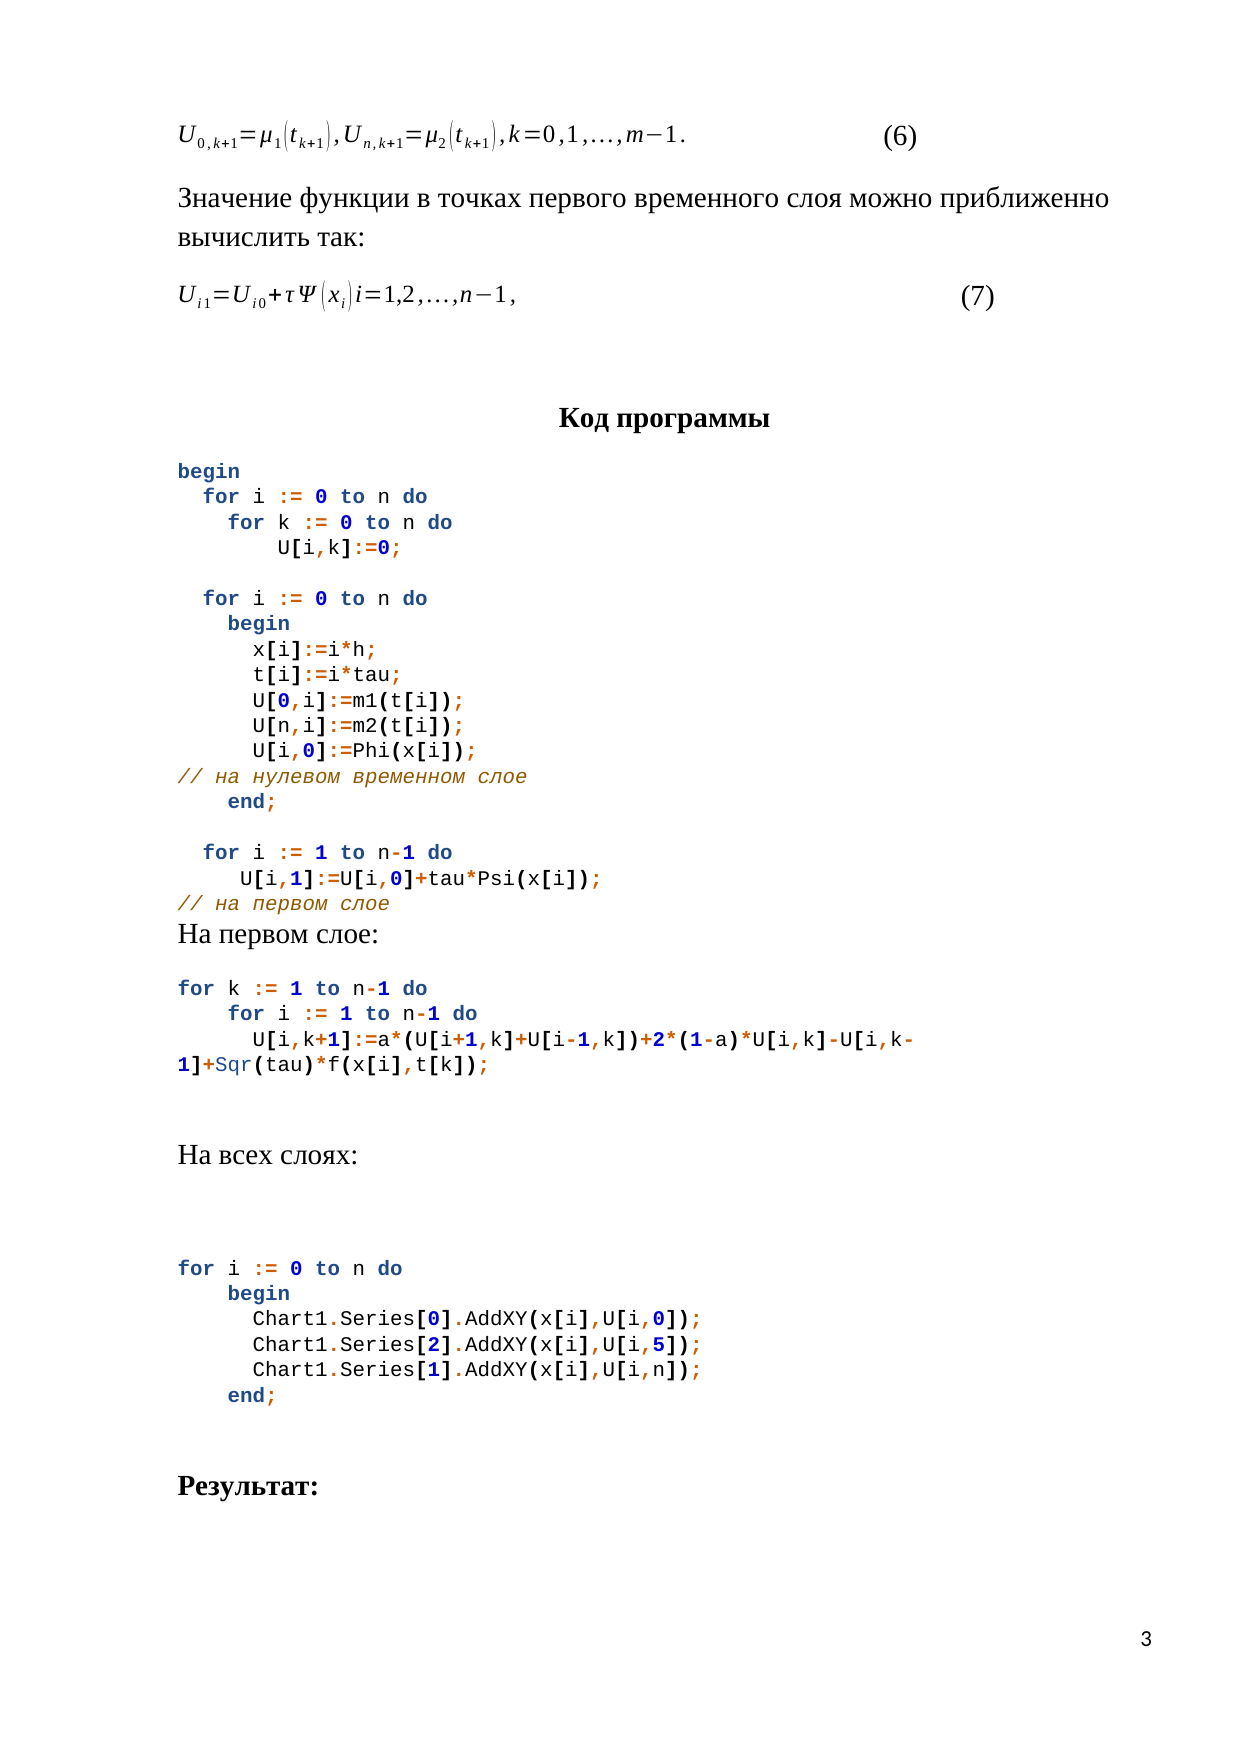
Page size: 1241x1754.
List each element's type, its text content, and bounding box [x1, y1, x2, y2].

text Chart1.Series[0].AddXY(x[i],U[i,0]); [177, 1307, 1152, 1332]
text for k := 0 to n do [177, 510, 1152, 535]
text U[i,k]:=0; [177, 535, 1152, 561]
text U[i,1]:=U[i,0]+tau*Psi(x[i]); // на первом слое [177, 866, 1152, 917]
text for i := 0 to n do [177, 586, 1152, 612]
text Значение функции в точках первого временного слоя можно приближенно вычислить так: [177, 180, 1152, 252]
text Код программы [177, 400, 1152, 433]
text x[i]:=i*h; [177, 637, 1152, 662]
text end; [177, 789, 1152, 815]
text U[i,0]:=Phi(x[i]); // на нулевом временном слое [177, 739, 1152, 789]
text for i := 0 to n do [177, 1256, 1152, 1281]
text for i := 1 to n-1 do [177, 1001, 1152, 1027]
text U[i,k+1]:=a*(U[i+1,k]+U[i-1,k])+2*(1-a)*U[i,k]-U[i,k-1]+Sqr(tau)*f(x[i],t[k]); [177, 1027, 1152, 1078]
text (7) [177, 278, 1152, 314]
text (6) [177, 118, 1152, 154]
text На всех слоях: [177, 1137, 1152, 1171]
text t[i]:=i*tau; [177, 662, 1152, 688]
text Результат: [177, 1468, 1152, 1501]
text begin [177, 459, 1152, 484]
text for i := 0 to n do [177, 484, 1152, 510]
text Chart1.Series[2].AddXY(x[i],U[i,5]); [177, 1332, 1152, 1357]
text for k := 1 to n-1 do [177, 976, 1152, 1001]
text На первом слое: [177, 917, 1152, 950]
text U[n,i]:=m2(t[i]); [177, 713, 1152, 739]
text U[0,i]:=m1(t[i]); [177, 688, 1152, 713]
text begin [177, 612, 1152, 637]
text Chart1.Series[1].AddXY(x[i],U[i,n]); [177, 1357, 1152, 1383]
text begin [177, 1281, 1152, 1307]
text for i := 1 to n-1 do [177, 840, 1152, 866]
text end; [177, 1383, 1152, 1408]
